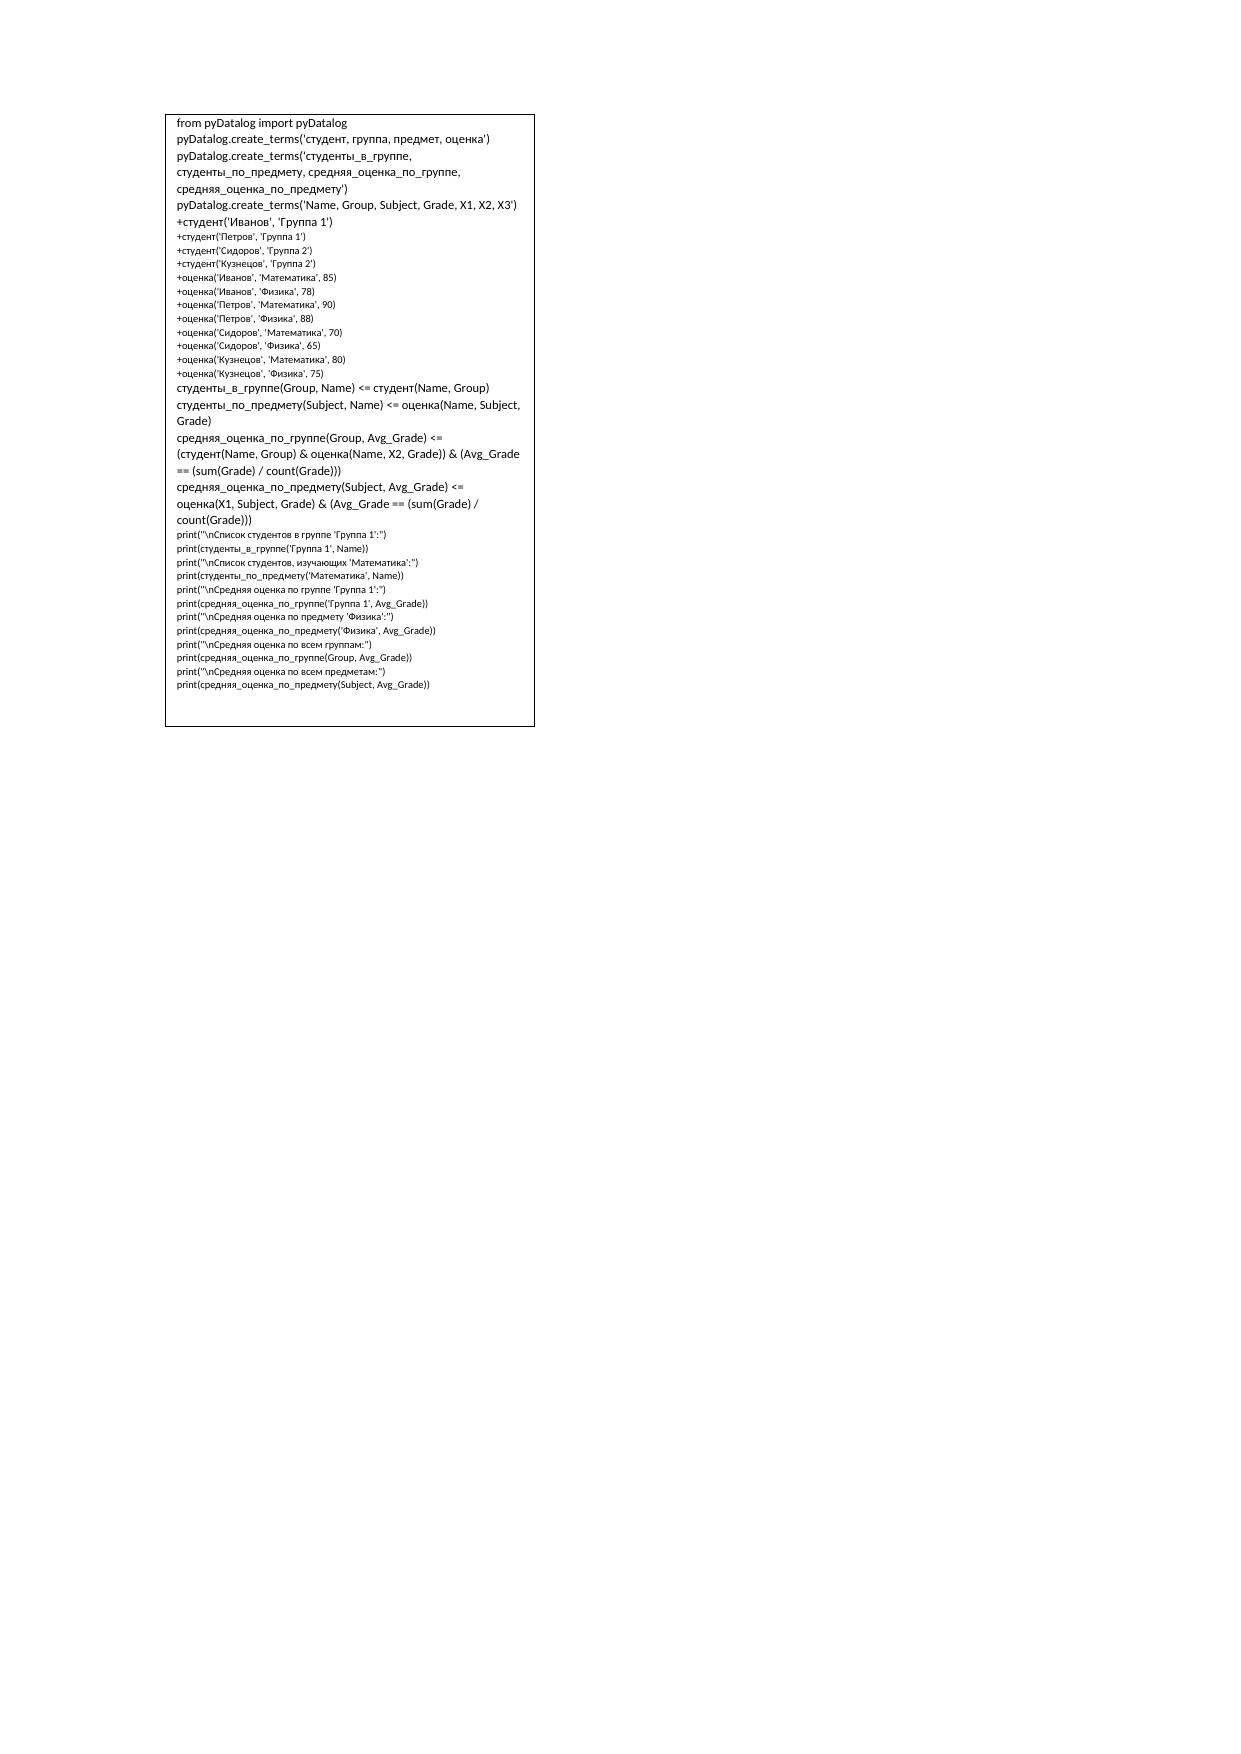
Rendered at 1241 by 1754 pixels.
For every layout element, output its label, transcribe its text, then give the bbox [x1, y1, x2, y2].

table_header from pyDatalog import pyDatalog pyDatalog.create_terms('студент, группа, предмет, оценка') pyDatalog.create_terms('студенты_в_группе, студенты_по_предмету, средняя_оценка_по_группе, средняя_оценка_по_предмету') pyDatalog.create_terms('Name, Group, Subject, Grade, X1, X2, X3')+студент('Иванов', 'Группа 1') +студент('Петров', 'Группа 1') +студент('Сидоров', 'Группа 2') +студент('Кузнецов', 'Группа 2') +оценка('Иванов', 'Математика', 85) +оценка('Иванов', 'Физика', 78) +оценка('Петров', 'Математика', 90) +оценка('Петров', 'Физика', 88) +оценка('Сидоров', 'Математика', 70) +оценка('Сидоров', 'Физика', 65) +оценка('Кузнецов', 'Математика', 80) +оценка('Кузнецов', 'Физика', 75) студенты_в_группе(Group, Name) <= студент(Name, Group) студенты_по_предмету(Subject, Name) <= оценка(Name, Subject, Grade) средняя_оценка_по_группе(Group, Avg_Grade) <= (студент(Name, Group) & оценка(Name, X2, Grade)) & (Avg_Grade == (sum(Grade) / count(Grade))) средняя_оценка_по_предмету(Subject, Avg_Grade) <= оценка(X1, Subject, Grade) & (Avg_Grade == (sum(Grade) / count(Grade))) print("\nСписок студентов в группе 'Группа 1':") print(студенты_в_группе('Группа 1', Name)) print("\nСписок студентов, изучающих 'Математика':") print(студенты_по_предмету('Математика', Name)) print("\nСредняя оценка по группе 'Группа 1':") print(средняя_оценка_по_группе('Группа 1', Avg_Grade)) print("\nСредняя оценка по предмету 'Физика':") print(средняя_оценка_по_предмету('Физика', Avg_Grade)) print("\nСредняя оценка по всем группам:") print(средняя_оценка_по_группе(Group, Avg_Grade)) print("\nСредняя оценка по всем предметам:") print(средняя_оценка_по_предмету(Subject, Avg_Grade)) [166, 115, 534, 726]
